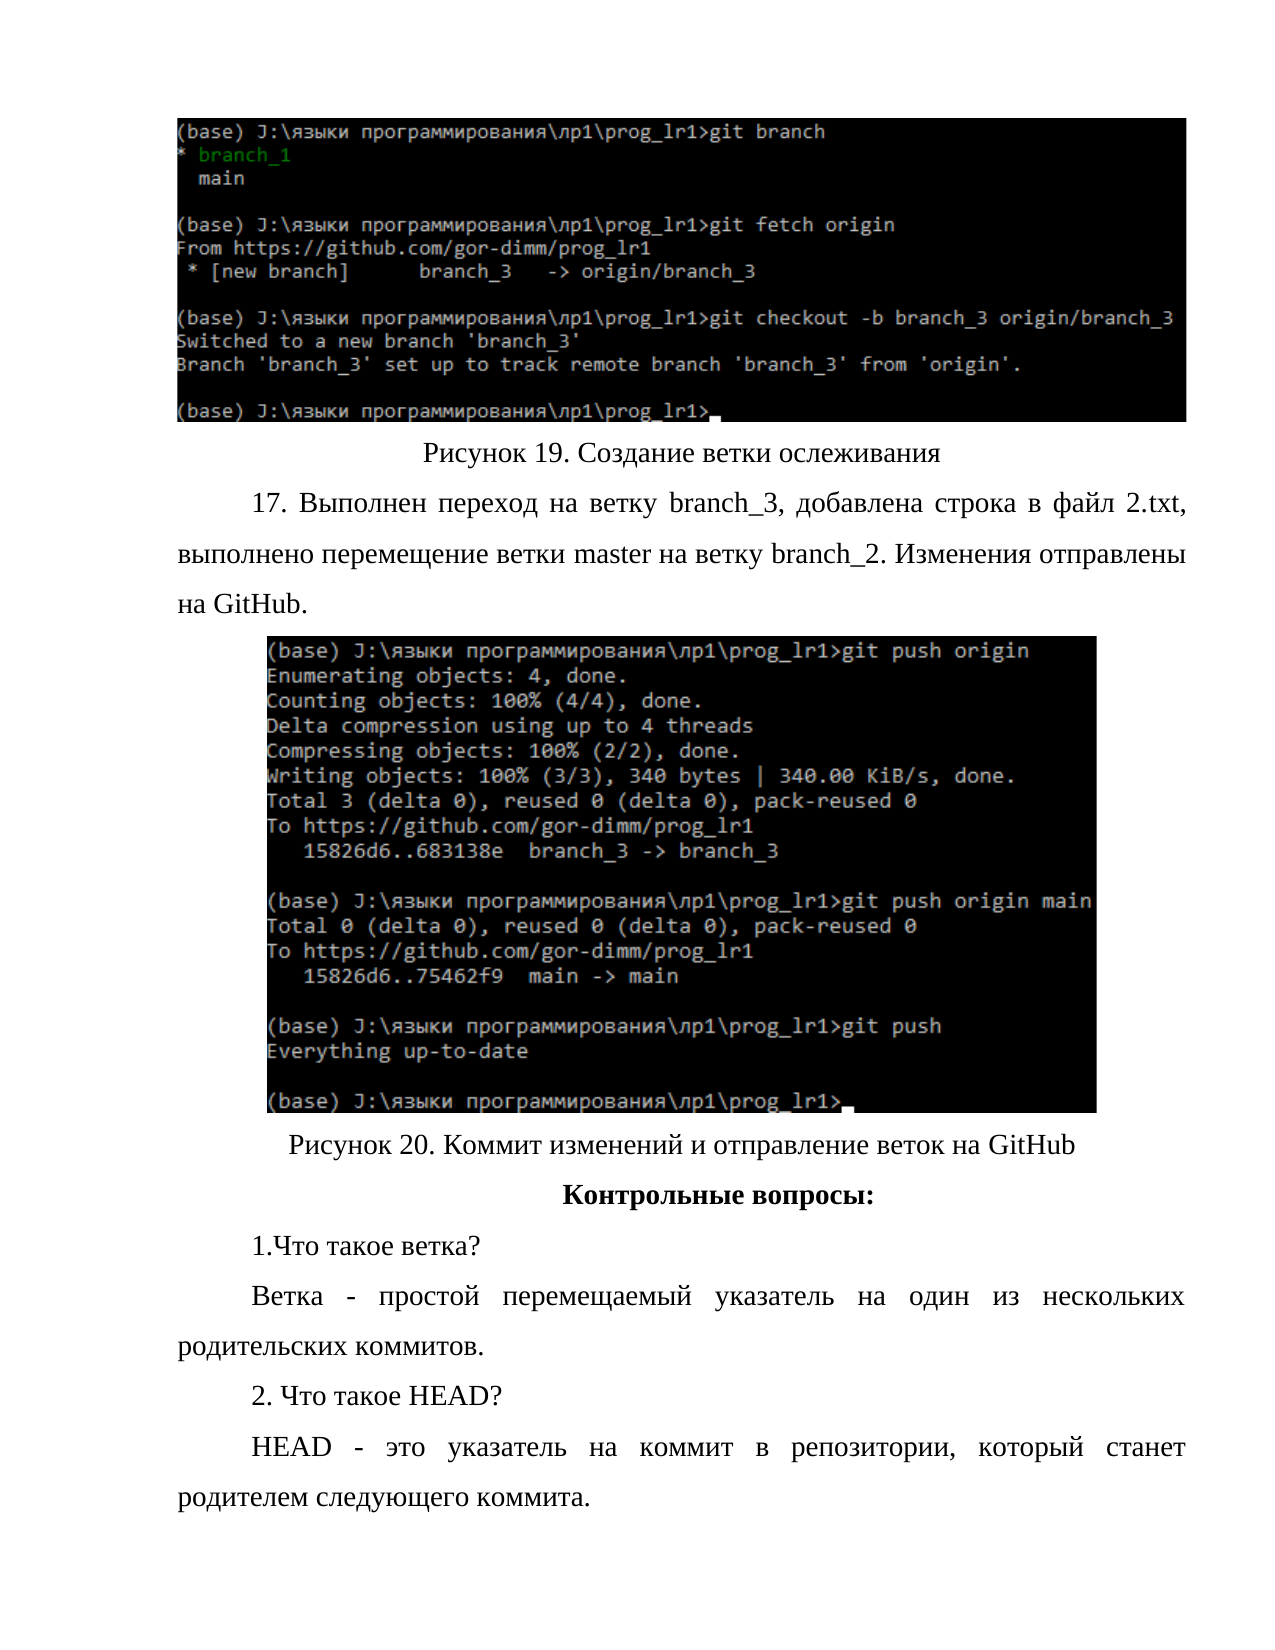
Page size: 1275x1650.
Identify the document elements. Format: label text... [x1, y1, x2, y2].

text 17. Выполнен переход на ветку branch_3, добавлена строка в файл 2.txt, выполнено перемещение ветки master на ветку branch_2. Изменения отправлены на GitHub. [177, 485, 1186, 619]
text Рисунок 19. Создание ветки ослеживания [177, 435, 1186, 469]
picture [267, 636, 1097, 1113]
text Рисунок 20. Коммит изменений и отправление веток на GitHub [177, 1127, 1186, 1161]
text Ветка - простой перемещаемый указатель на один из нескольких родительских коммитов. [177, 1278, 1186, 1362]
picture [177, 118, 1187, 422]
text Контрольные вопросы: [177, 1177, 1186, 1211]
text 1.Что такое ветка? [177, 1228, 1186, 1261]
text HEAD - это указатель на коммит в репозитории, который станет родителем следующего коммита. [177, 1429, 1186, 1513]
text 2. Что такое HEAD? [177, 1378, 1186, 1412]
